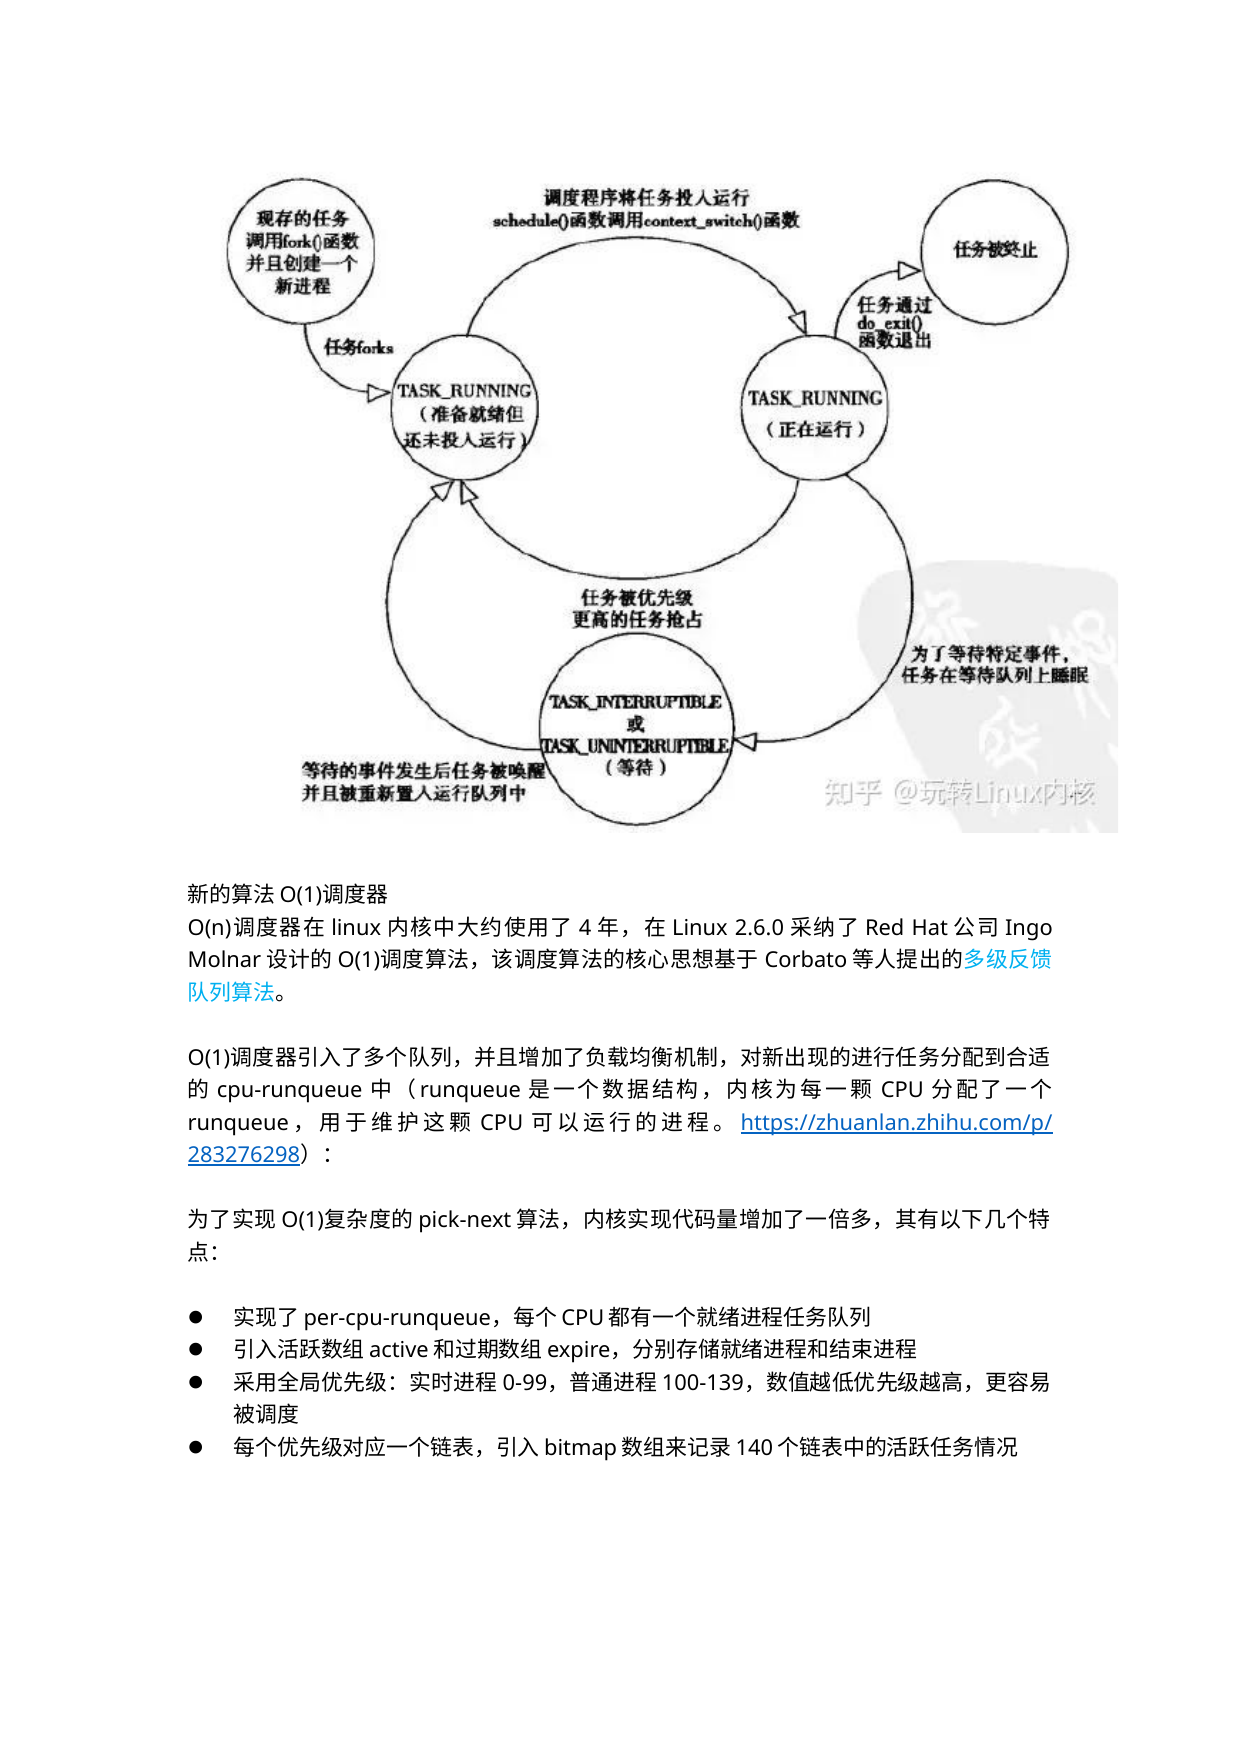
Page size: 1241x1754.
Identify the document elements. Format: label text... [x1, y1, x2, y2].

picture [187, 162, 1119, 833]
text O(n)调度器在linux内核中大约使用了4年，在Linux 2.6.0采纳了Red Hat公司Ingo Molnar设计的O(1)调度算法，该调度算法的核心思想基于Corbato等人提出的多级反馈队列算法。 [187, 909, 1053, 1007]
list 采用全局优先级：实时进程0-99，普通进程100-139，数值越低优先级越高，更容易被调度 [187, 1364, 1053, 1429]
text 为了实现O(1)复杂度的pick-next算法，内核实现代码量增加了一倍多，其有以下几个特点： [187, 1202, 1053, 1267]
picture [1039, 958, 1047, 965]
list 每个优先级对应一个链表，引入bitmap数组来记录140个链表中的活跃任务情况 [187, 1429, 1053, 1462]
list 引入活跃数组active和过期数组expire，分别存储就绪进程和结束进程 [187, 1332, 1053, 1364]
text O(1)调度器引入了多个队列，并且增加了负载均衡机制，对新出现的进行任务分配到合适的cpu-runqueue中（runqueue是一个数据结构，内核为每一颗CPU分配了一个runqueue，用于维护这颗CPU可以运行的进程。https://zhuanlan.zhihu.com/p/283276298）： [187, 1039, 1053, 1169]
list 实现了per-cpu-runqueue，每个CPU都有一个就绪进程任务队列 [187, 1299, 1053, 1332]
text 新的算法O(1)调度器 [187, 877, 1053, 909]
